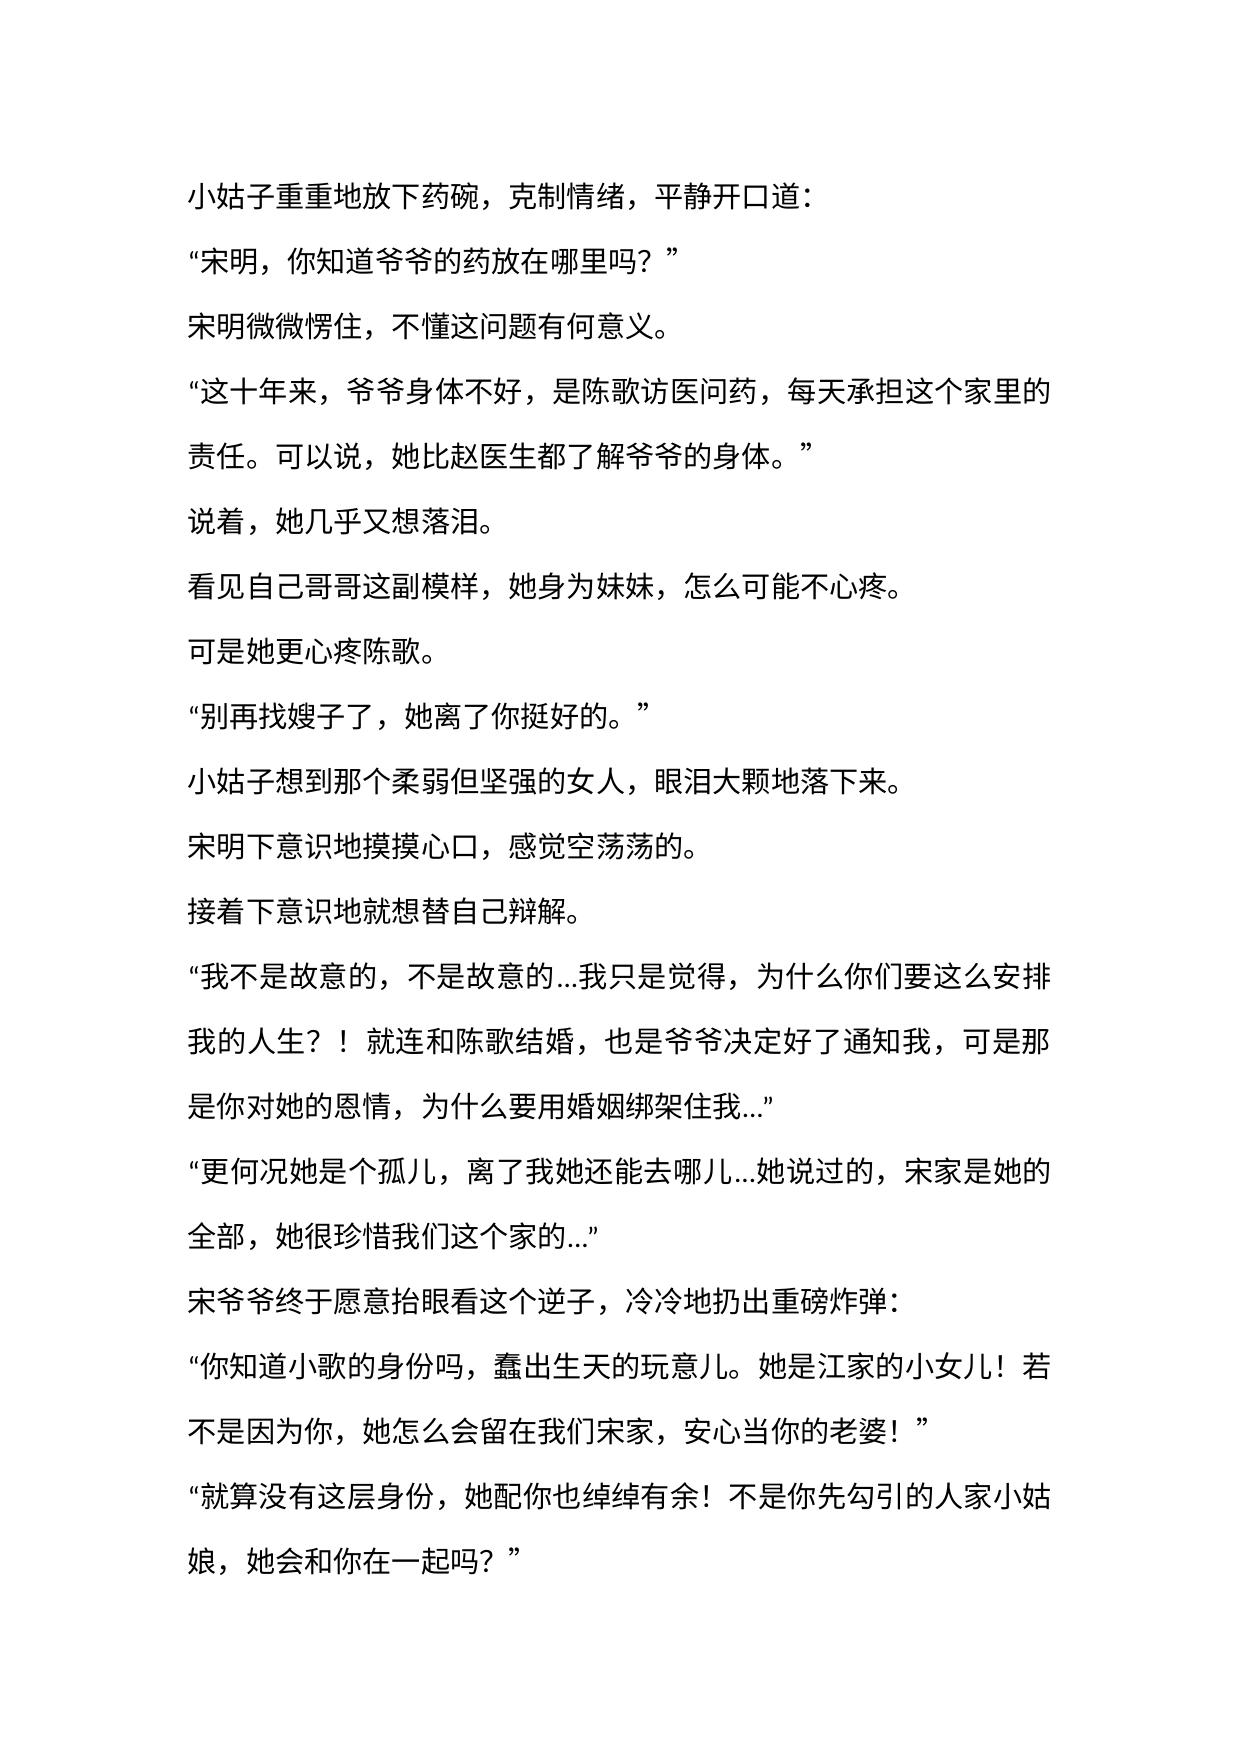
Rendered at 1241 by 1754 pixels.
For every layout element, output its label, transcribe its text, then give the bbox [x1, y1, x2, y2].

text 宋明下意识地摸摸心口，感觉空荡荡的。 [187, 812, 1053, 877]
text 可是她更心疼陈歌。 [187, 617, 1053, 682]
text “宋明，你知道爷爷的药放在哪里吗？” [187, 227, 1053, 292]
text “更何况她是个孤儿，离了我她还能去哪儿...她说过的，宋家是她的全部，她很珍惜我们这个家的...” [187, 1137, 1053, 1267]
text 接着下意识地就想替自己辩解。 [187, 877, 1053, 942]
text 看见自己哥哥这副模样，她身为妹妹，怎么可能不心疼。 [187, 552, 1053, 617]
text “别再找嫂子了，她离了你挺好的。” [187, 682, 1053, 747]
text 小姑子重重地放下药碗，克制情绪，平静开口道： [187, 162, 1053, 227]
text 说着，她几乎又想落泪。 [187, 487, 1053, 552]
text “这十年来，爷爷身体不好，是陈歌访医问药，每天承担这个家里的责任。可以说，她比赵医生都了解爷爷的身体。” [187, 357, 1053, 487]
text “就算没有这层身份，她配你也绰绰有余！不是你先勾引的人家小姑娘，她会和你在一起吗？” [187, 1462, 1053, 1592]
text 小姑子想到那个柔弱但坚强的女人，眼泪大颗地落下来。 [187, 747, 1053, 812]
text 宋明微微愣住，不懂这问题有何意义。 [187, 292, 1053, 357]
text “我不是故意的，不是故意的...我只是觉得，为什么你们要这么安排我的人生？！就连和陈歌结婚，也是爷爷决定好了通知我，可是那是你对她的恩情，为什么要用婚姻绑架住我...” [187, 942, 1053, 1137]
text 宋爷爷终于愿意抬眼看这个逆子，冷冷地扔出重磅炸弹： [187, 1267, 1053, 1332]
text “你知道小歌的身份吗，蠢出生天的玩意儿。她是江家的小女儿！若不是因为你，她怎么会留在我们宋家，安心当你的老婆！” [187, 1332, 1053, 1462]
